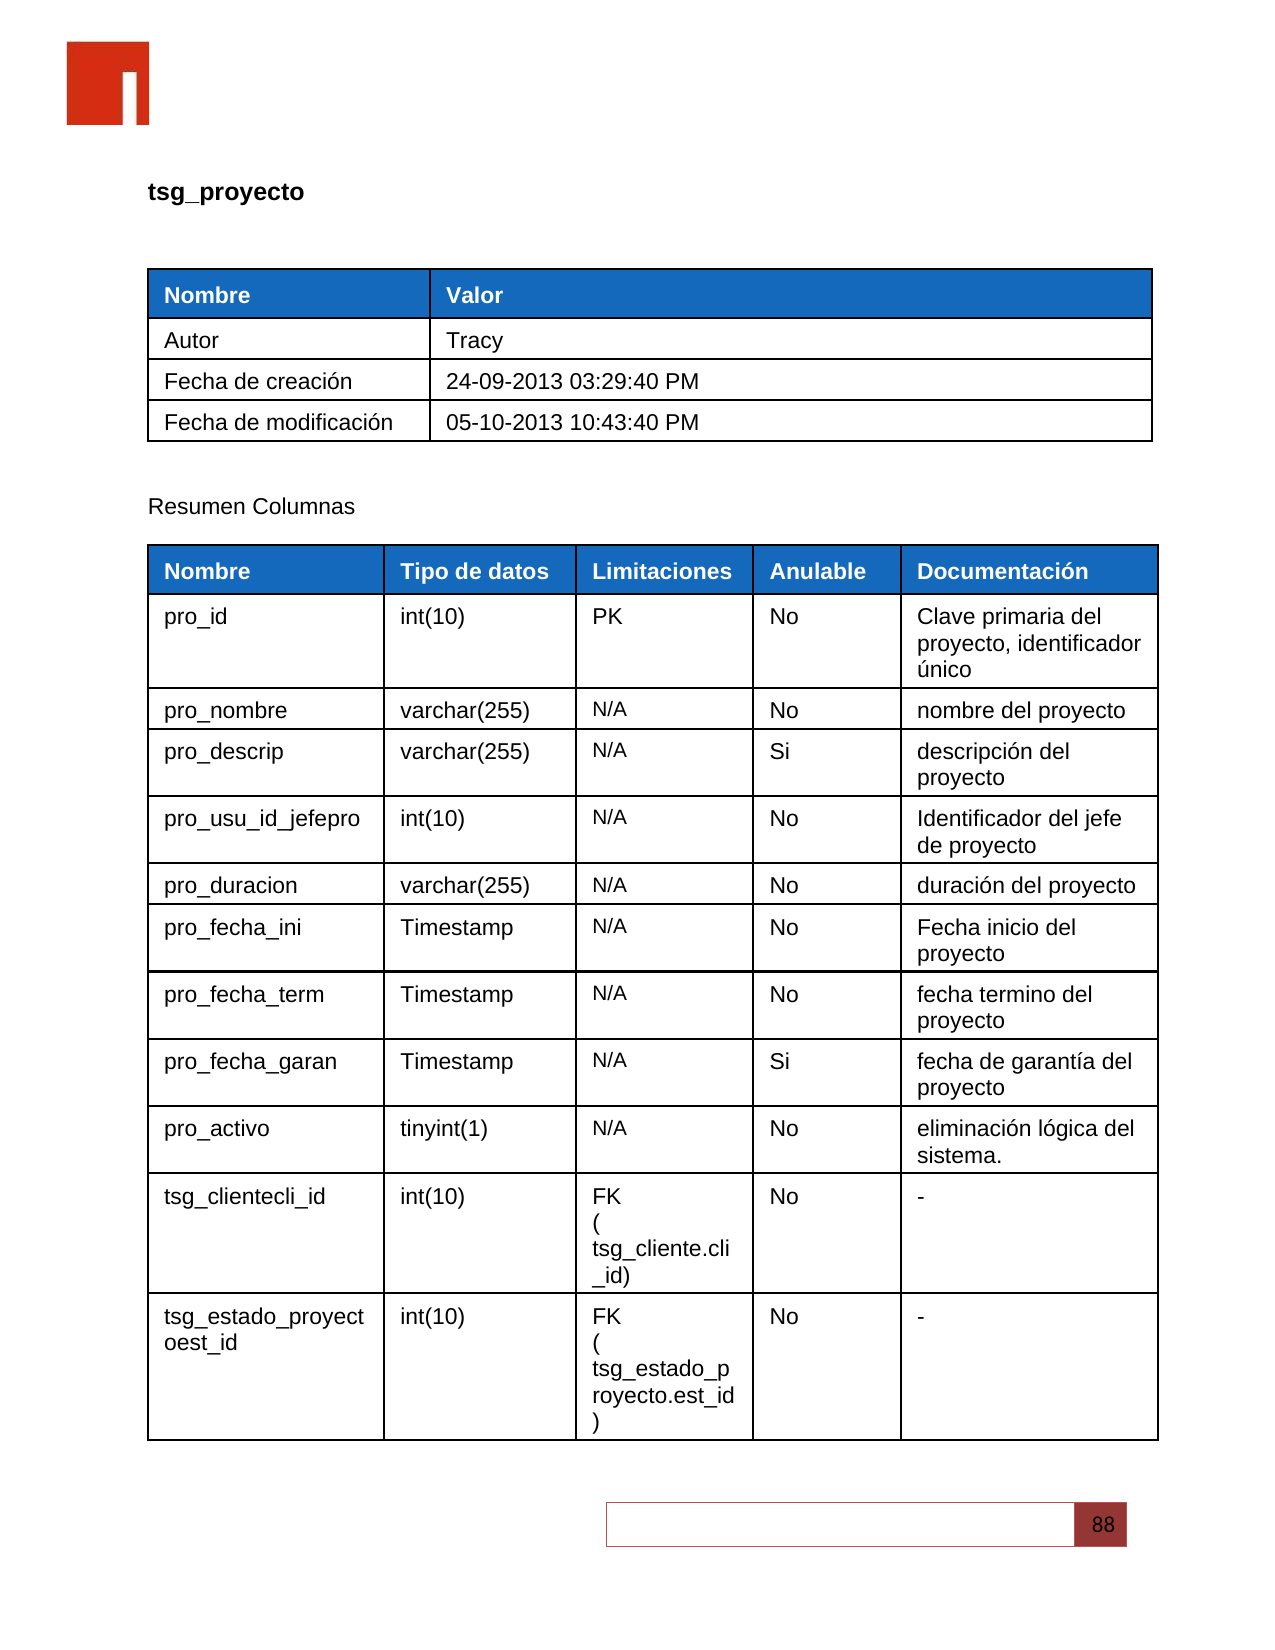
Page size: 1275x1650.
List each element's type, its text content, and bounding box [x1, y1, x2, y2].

table_cell N/A [577, 797, 752, 862]
table_header Nombre [149, 270, 429, 317]
table_cell No [754, 1294, 900, 1438]
picture [66, 41, 150, 125]
table_cell No [754, 595, 900, 687]
table_cell No [754, 1107, 900, 1172]
table_cell Timestamp [385, 905, 575, 970]
table_cell No [754, 905, 900, 970]
table_cell Timestamp [385, 1040, 575, 1105]
table_cell varchar(255) [385, 689, 575, 727]
table_header Nombre [149, 546, 383, 593]
table_cell - [902, 1174, 1157, 1292]
table_cell Fecha de creación [149, 360, 429, 398]
table_cell fecha de garantía del proyecto [902, 1040, 1157, 1105]
table_cell N/A [577, 905, 752, 970]
table_header Anulable [754, 546, 900, 593]
table_cell Si [754, 730, 900, 795]
table_cell Clave primaria del proyecto, identificador único [902, 595, 1157, 687]
table_cell pro_fecha_garan [149, 1040, 383, 1105]
table_cell pro_duracion [149, 864, 383, 903]
table_cell No [754, 689, 900, 727]
table_cell tsg_estado_proyectoest_id [149, 1294, 383, 1438]
table_header Limitaciones [577, 546, 752, 593]
table_cell N/A [577, 730, 752, 795]
table_cell Timestamp [385, 973, 575, 1038]
table_cell N/A [577, 689, 752, 727]
table_cell N/A [577, 864, 752, 903]
table_cell eliminación lógica del sistema. [902, 1107, 1157, 1172]
table_cell pro_fecha_ini [149, 905, 383, 970]
table_cell pro_nombre [149, 689, 383, 727]
table_cell int(10) [385, 1294, 575, 1438]
table_header Documentación [902, 546, 1157, 593]
table_cell pro_id [149, 595, 383, 687]
table_cell Tracy [431, 319, 1151, 358]
table_cell No [754, 973, 900, 1038]
table_cell Fecha de modificación [149, 401, 429, 439]
table_cell No [754, 1174, 900, 1292]
table_cell Fecha inicio del proyecto [902, 905, 1157, 970]
table_cell duración del proyecto [902, 864, 1157, 903]
text Resumen Columnas [148, 493, 1157, 519]
table_header Tipo de datos [385, 546, 575, 593]
table_header Valor [431, 270, 1151, 317]
table_cell - [902, 1294, 1157, 1438]
subtitle tsg_proyecto [148, 177, 1157, 206]
table_cell int(10) [385, 595, 575, 687]
table_cell int(10) [385, 797, 575, 862]
table_cell No [754, 797, 900, 862]
table_cell fecha termino del proyecto [902, 973, 1157, 1038]
table_cell Si [754, 1040, 900, 1105]
table_cell tsg_clientecli_id [149, 1174, 383, 1292]
table_cell 24-09-2013 03:29:40 PM [431, 360, 1151, 398]
table_cell tinyint(1) [385, 1107, 575, 1172]
table_cell No [754, 864, 900, 903]
table_cell int(10) [385, 1174, 575, 1292]
table_cell descripción del proyecto [902, 730, 1157, 795]
table_cell Identificador del jefe de proyecto [902, 797, 1157, 862]
table_cell pro_descrip [149, 730, 383, 795]
table_cell pro_usu_id_jefepro [149, 797, 383, 862]
table_cell FK (tsg_estado_proyecto.est_id) [577, 1294, 752, 1438]
table_cell N/A [577, 1040, 752, 1105]
table_cell Autor [149, 319, 429, 358]
table_cell pro_fecha_term [149, 973, 383, 1038]
table_cell varchar(255) [385, 864, 575, 903]
table_cell 05-10-2013 10:43:40 PM [431, 401, 1151, 439]
table_cell FK (tsg_cliente.cli_id) [577, 1174, 752, 1292]
table_cell PK [577, 595, 752, 687]
table_cell nombre del proyecto [902, 689, 1157, 727]
table_cell varchar(255) [385, 730, 575, 795]
table_cell N/A [577, 1107, 752, 1172]
table_cell pro_activo [149, 1107, 383, 1172]
table_cell N/A [577, 973, 752, 1038]
